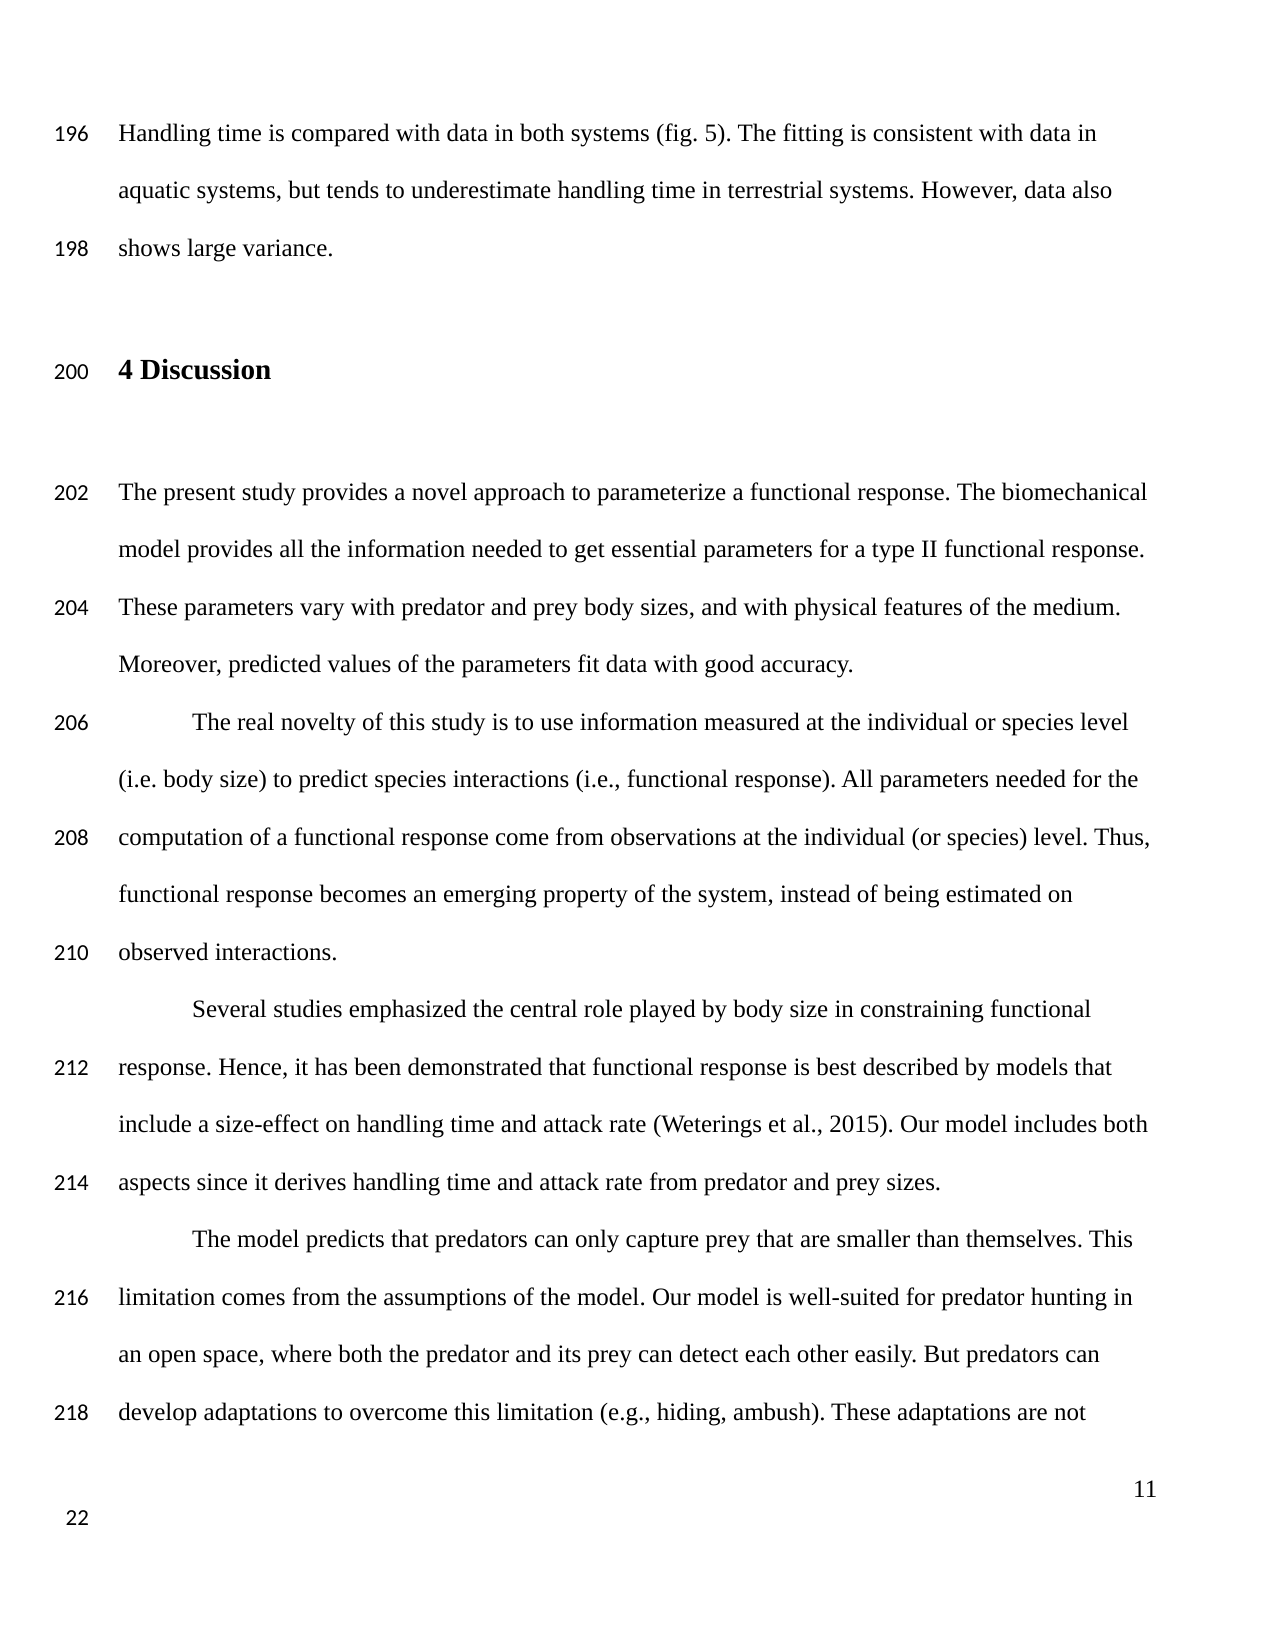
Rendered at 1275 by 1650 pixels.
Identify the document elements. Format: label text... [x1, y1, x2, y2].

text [118, 419, 1157, 1426]
subtitle 4 Discussion [118, 352, 1157, 386]
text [118, 118, 1157, 262]
